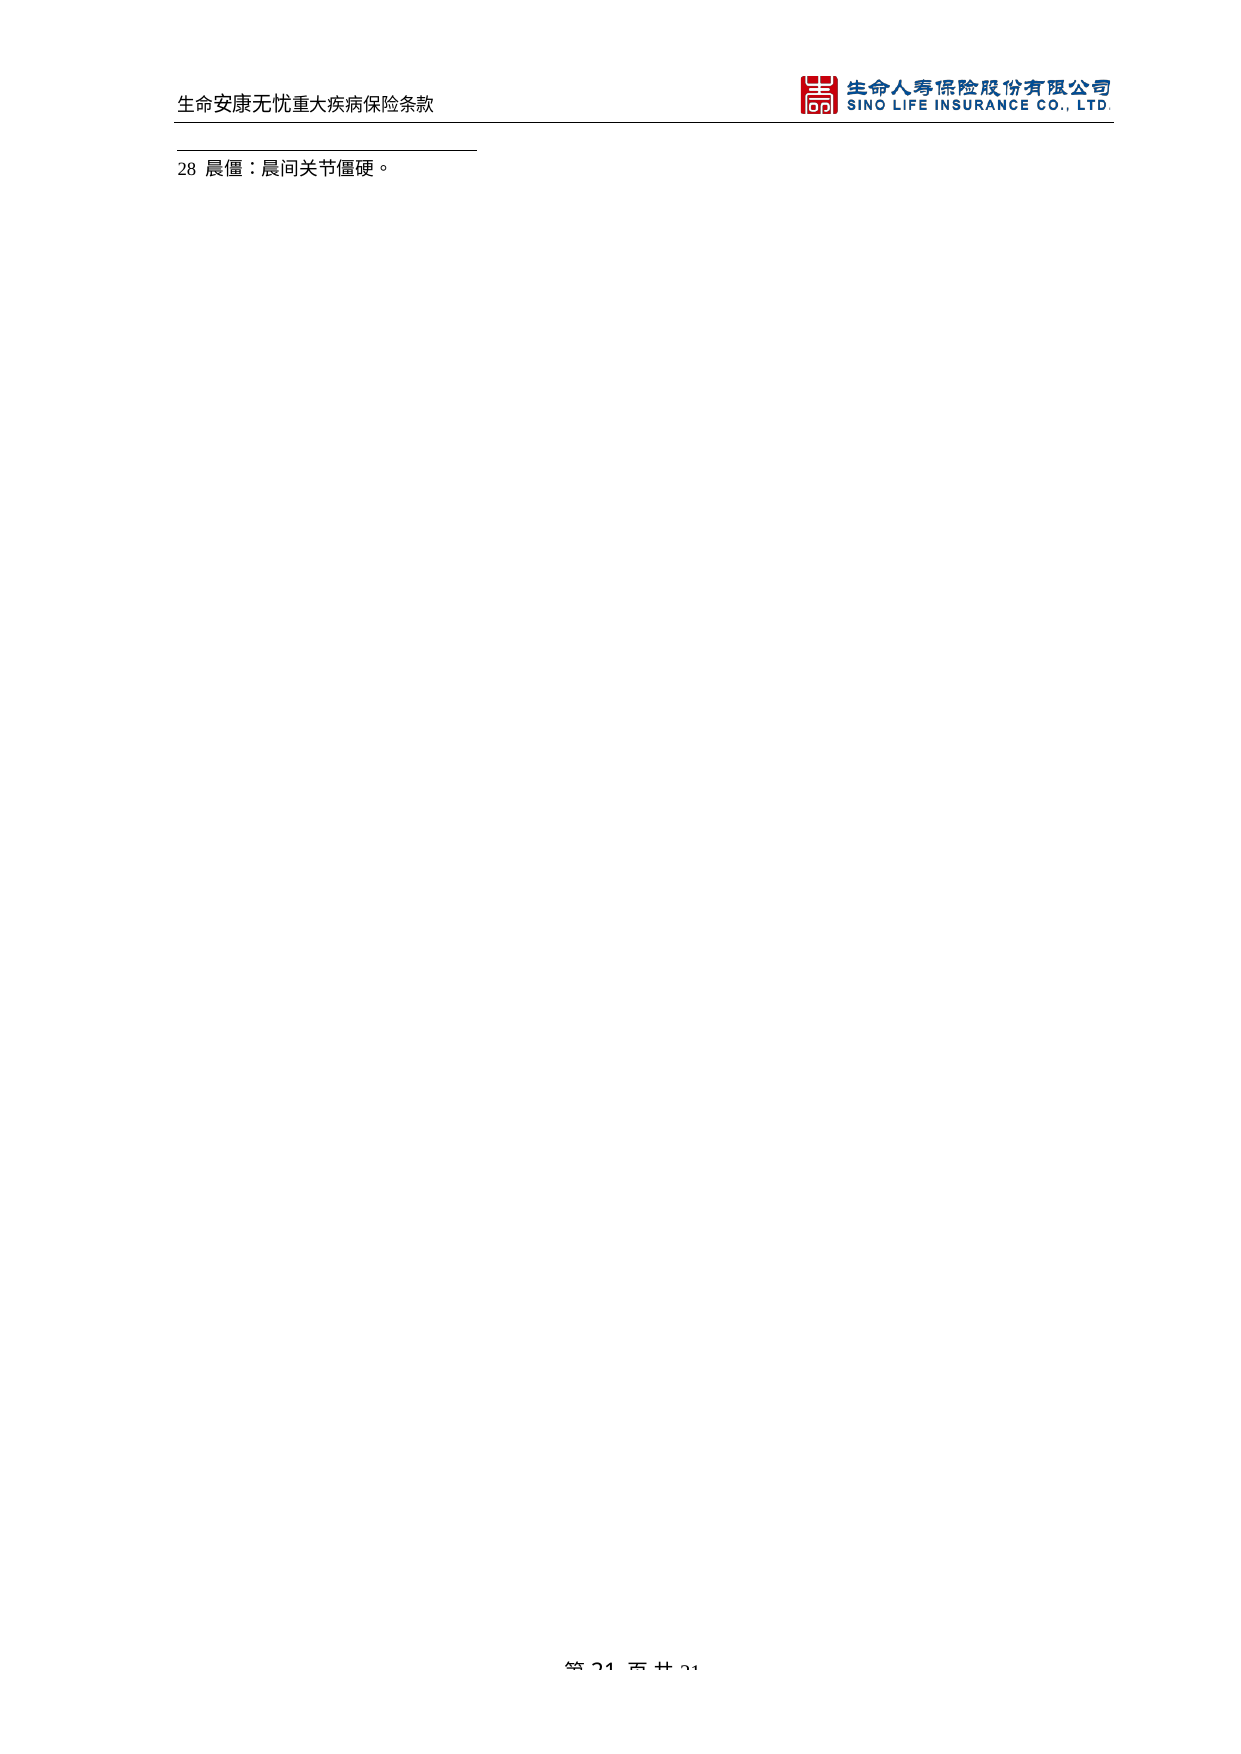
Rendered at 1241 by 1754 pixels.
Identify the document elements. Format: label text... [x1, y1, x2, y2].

text 28 晨僵：晨间关节僵硬。 [177, 151, 1126, 181]
picture [800, 76, 1111, 114]
